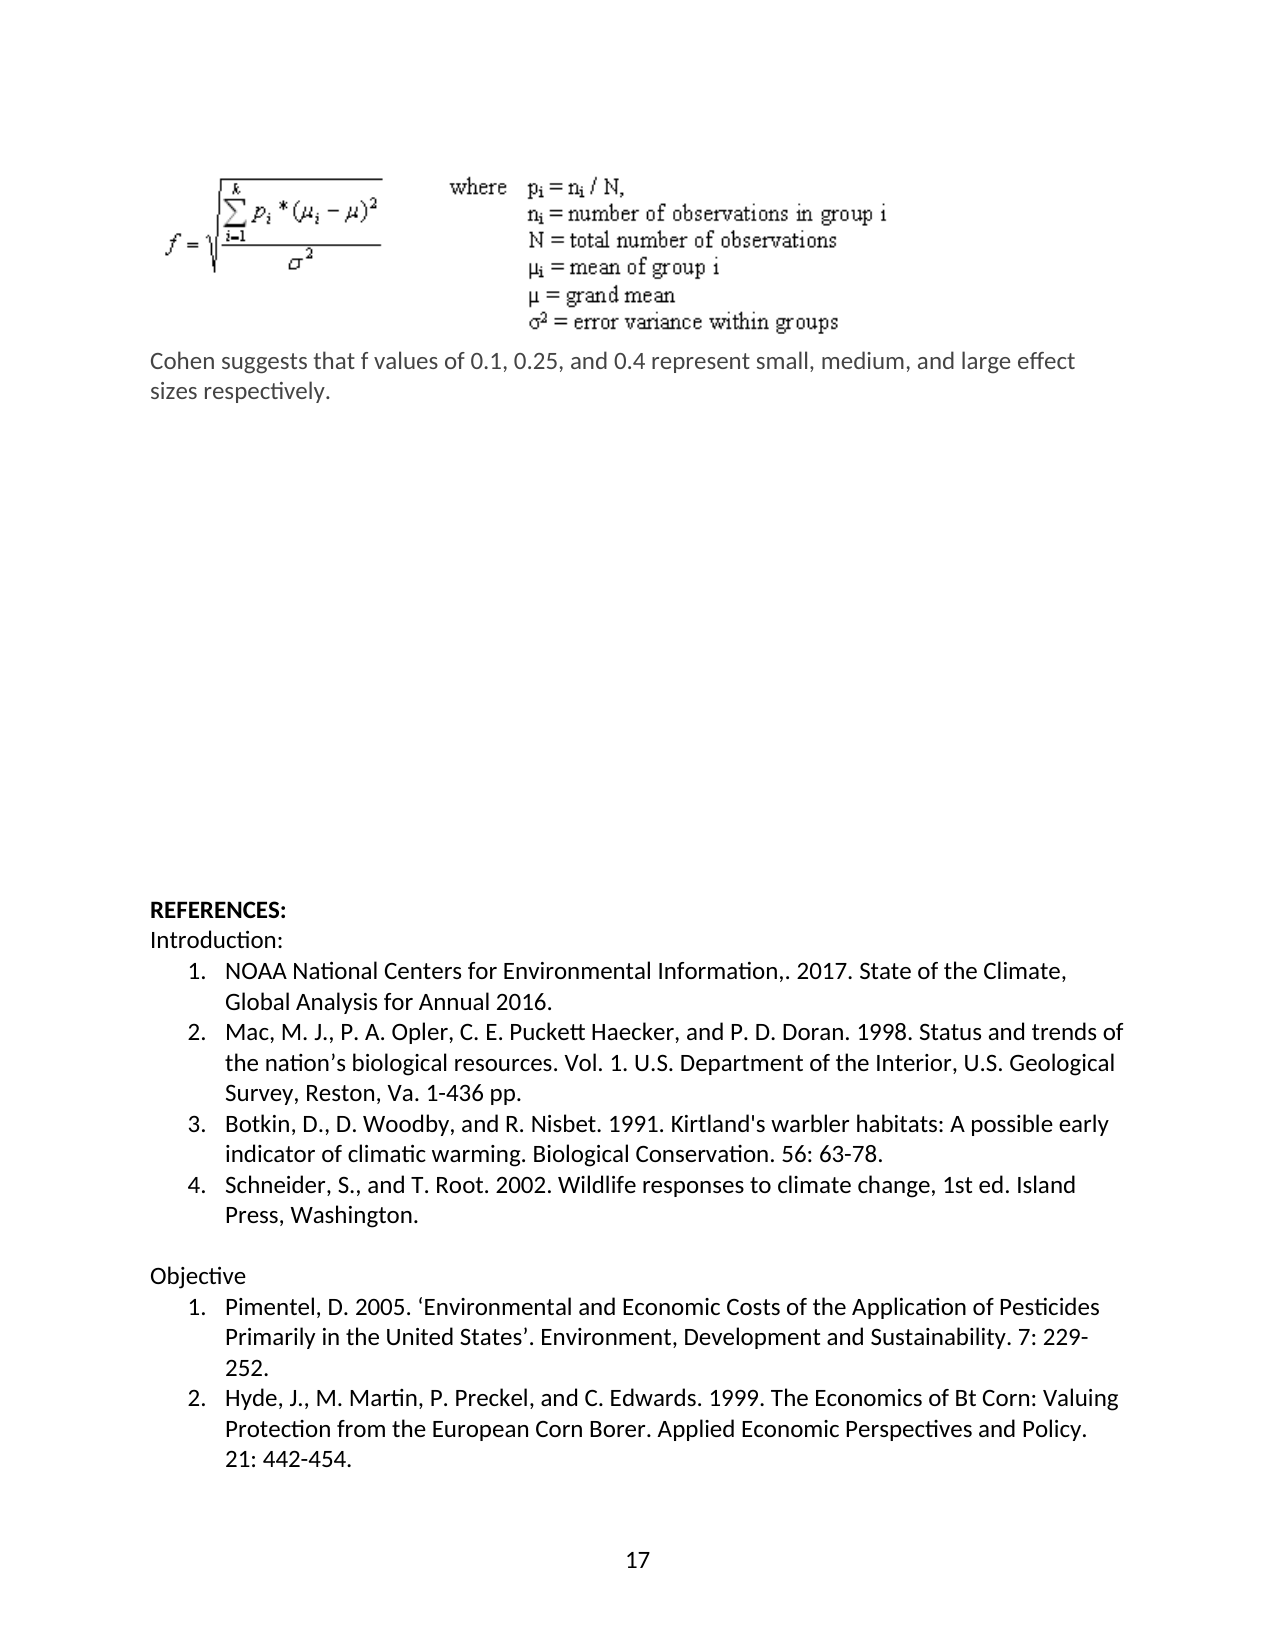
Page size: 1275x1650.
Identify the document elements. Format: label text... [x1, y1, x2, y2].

list Botkin, D., D. Woodby, and R. Nisbet. 1991. Kirtland's warbler habitats: A possible early indicator of climatic warming. Biological Conservation. 56: 63-78. [187, 1108, 1125, 1169]
list Schneider, S., and T. Root. 2002. Wildlife responses to climate change, 1st ed. Island Press, Washington. [187, 1169, 1125, 1230]
list Hyde, J., M. Martin, P. Preckel, and C. Edwards. 1999. The Economics of Bt Corn: Valuing Protection from the European Corn Borer. Applied Economic Perspectives and Policy. 21: 442-454. [187, 1382, 1125, 1474]
text Introduction: [150, 925, 1125, 955]
text REFERENCES: [150, 894, 1125, 925]
list Pimentel, D. 2005. ‘Environmental and Economic Costs of the Application of Pesticides Primarily in the United States’. Environment, Development and Sustainability. 7: 229-252. [187, 1291, 1125, 1382]
list NOAA National Centers for Environmental Information,. 2017. State of the Climate, Global Analysis for Annual 2016. [187, 955, 1125, 1016]
picture [150, 150, 894, 345]
text Objective [150, 1260, 1125, 1291]
list Mac, M. J., P. A. Opler, C. E. Puckett Haecker, and P. D. Doran. 1998. Status and trends of the nation’s biological resources. Vol. 1. U.S. Department of the Interior, U.S. Geological Survey, Reston, Va. 1-436 pp. [187, 1016, 1125, 1108]
